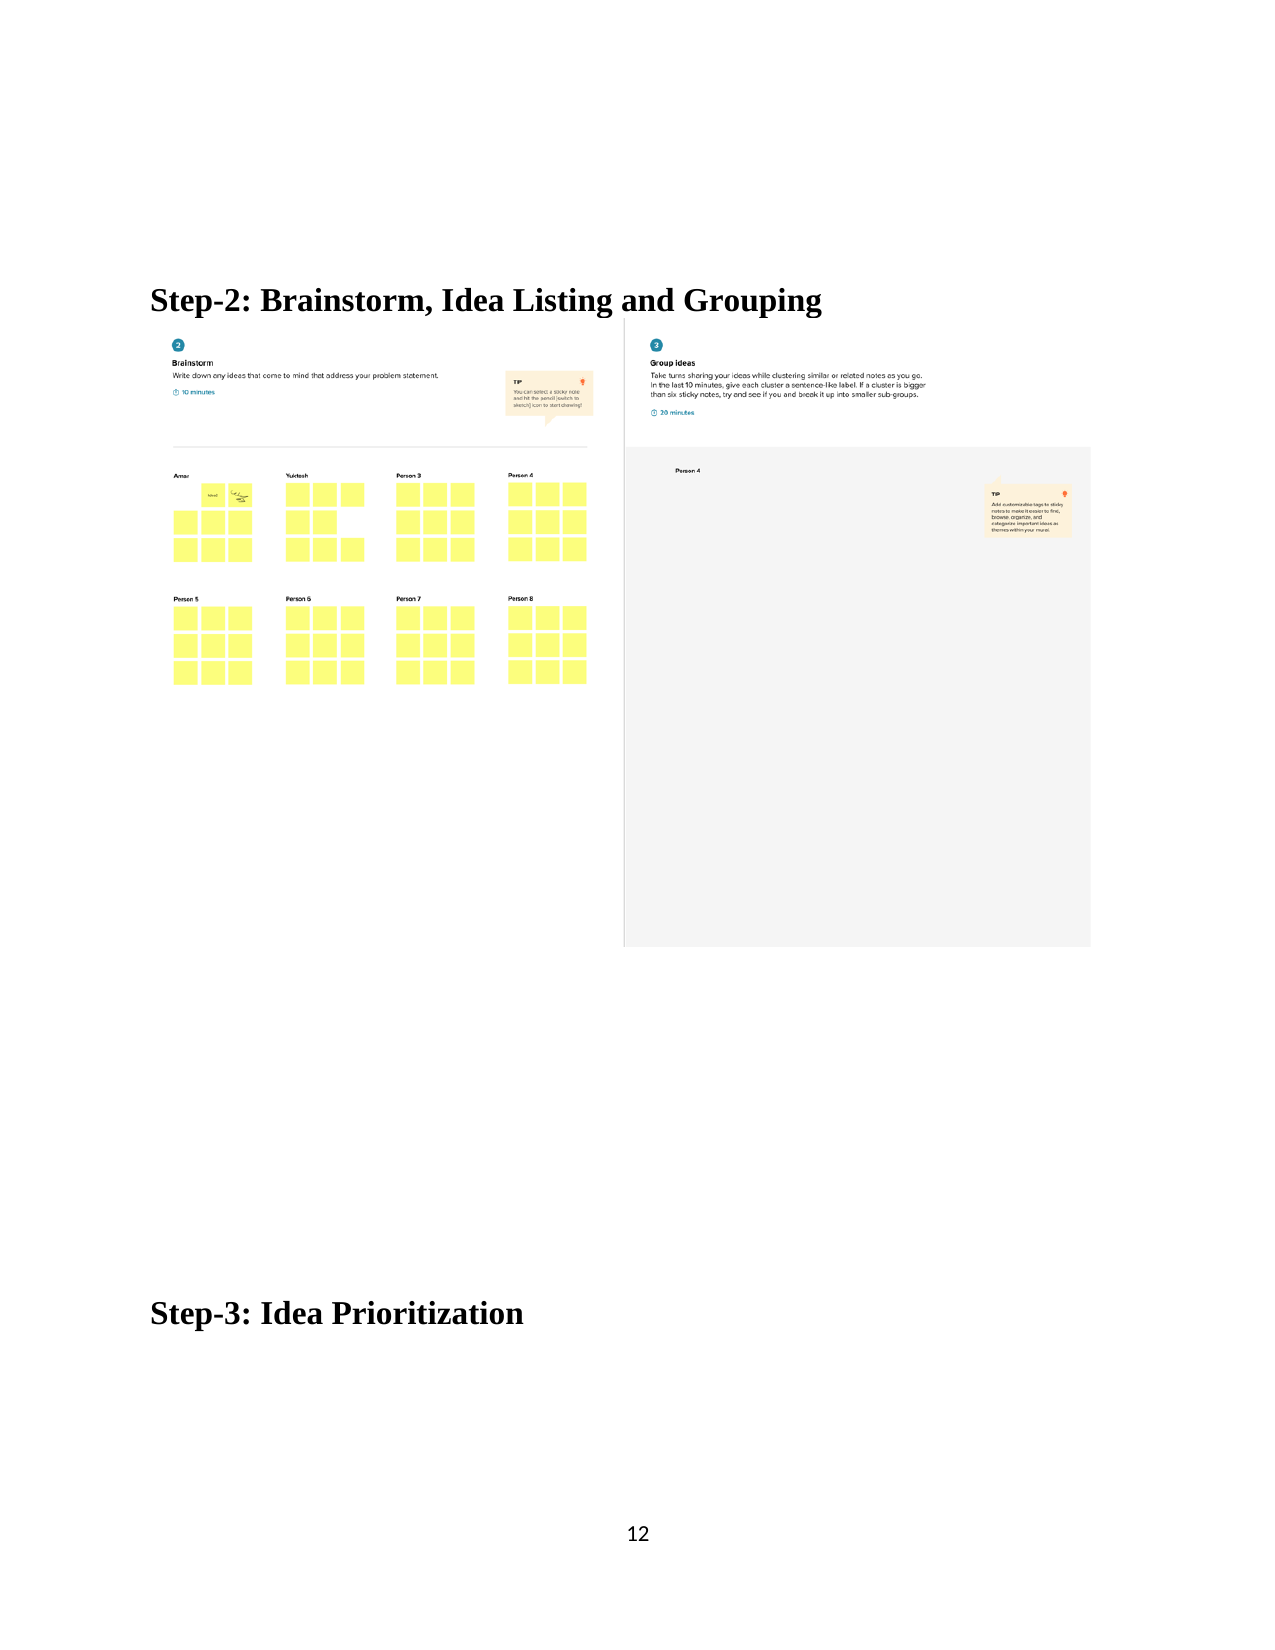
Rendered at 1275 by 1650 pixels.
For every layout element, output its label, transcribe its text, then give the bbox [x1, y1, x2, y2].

picture [150, 318, 1091, 947]
text Step-3: Idea Prioritization [150, 1293, 1125, 1331]
